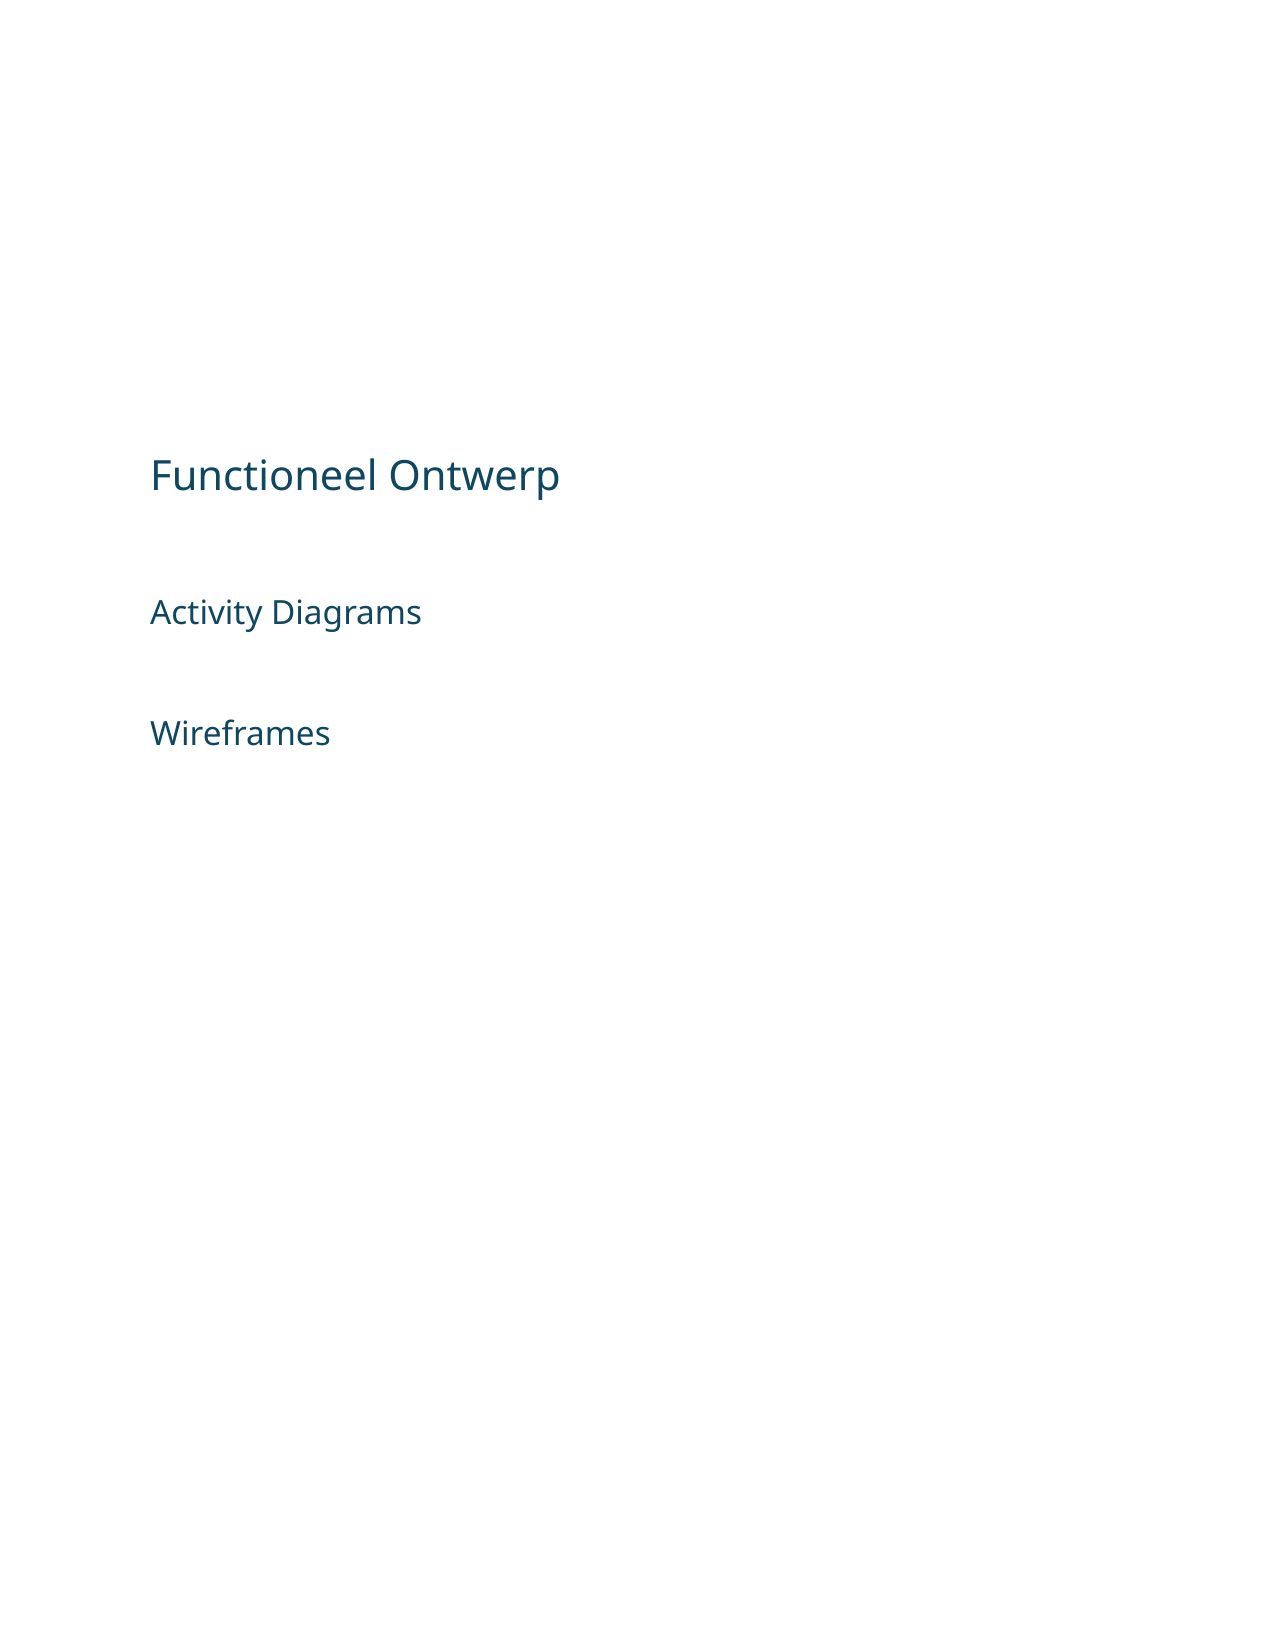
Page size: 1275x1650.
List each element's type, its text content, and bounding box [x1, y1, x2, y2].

text Wireframes [150, 657, 1125, 755]
text Activity Diagrams [150, 589, 1125, 634]
subtitle Functioneel Ontwerp [150, 446, 1125, 503]
